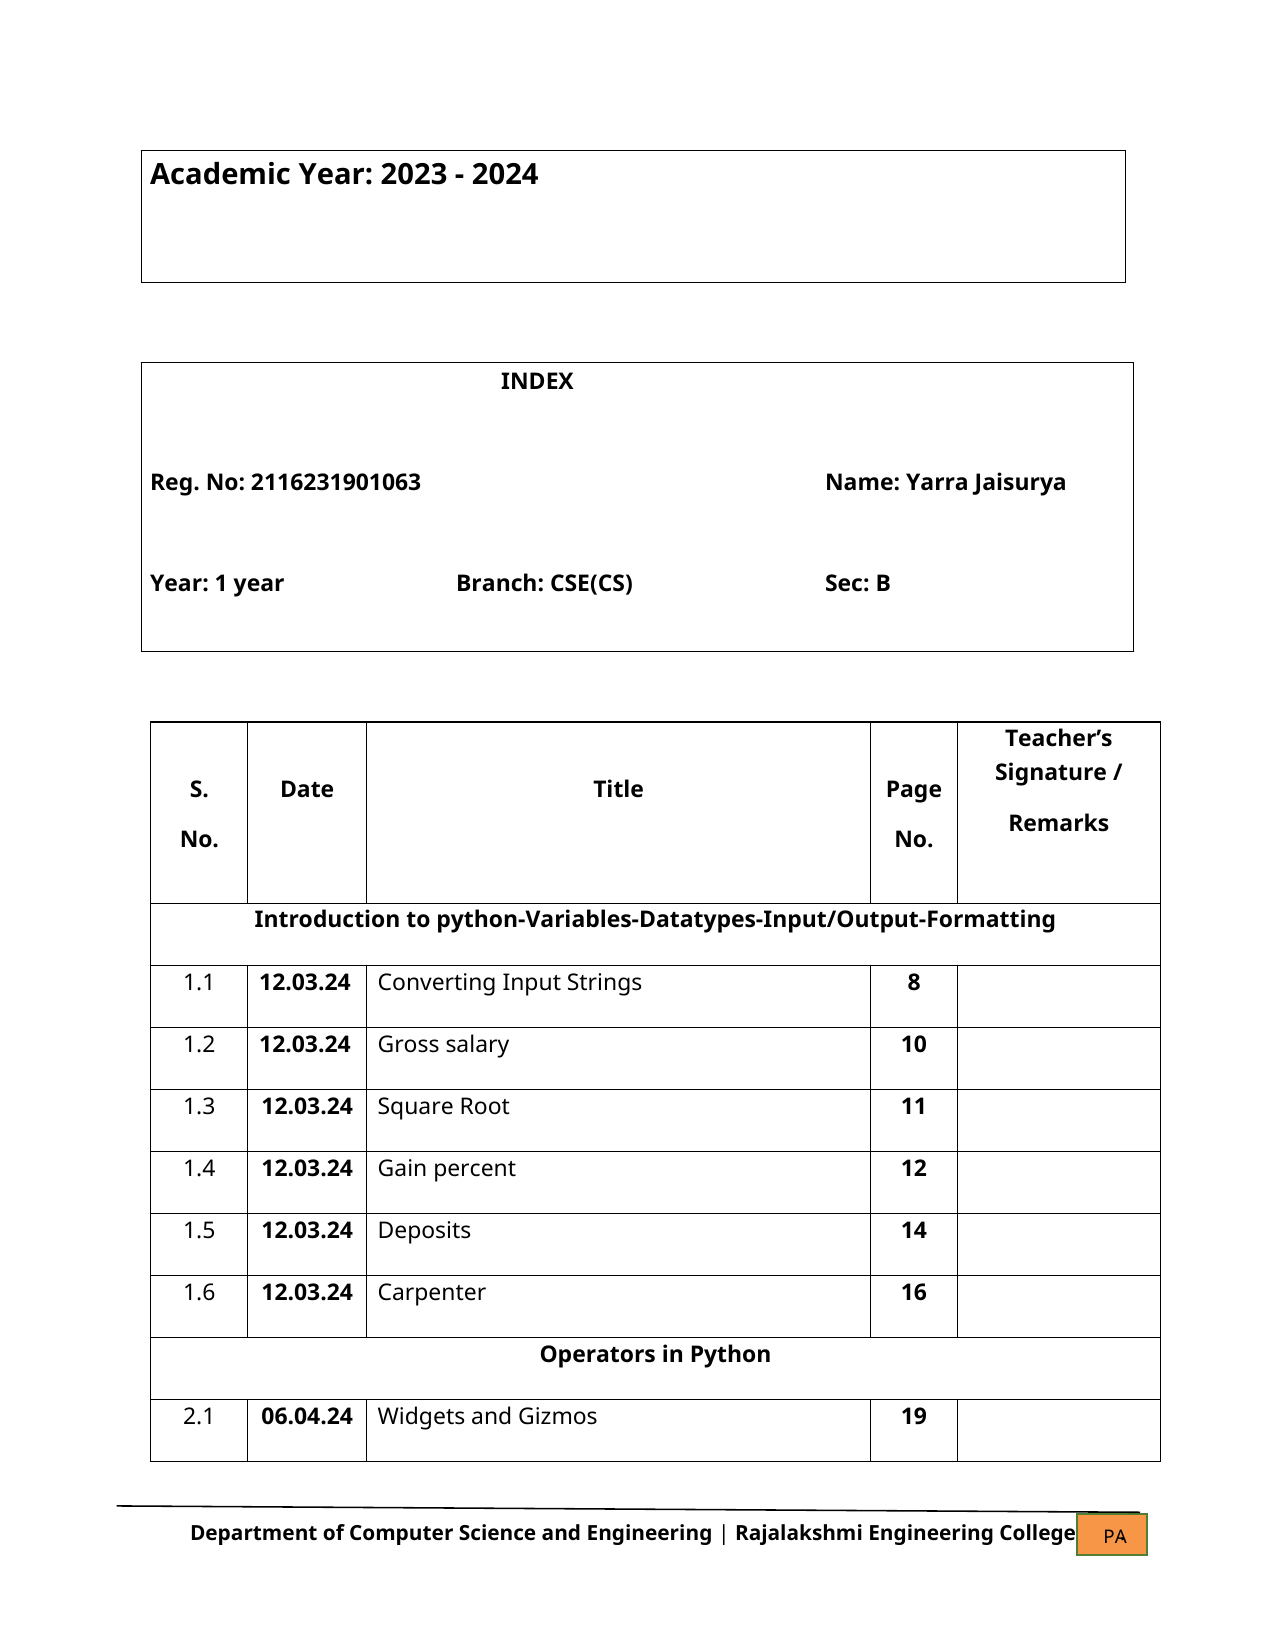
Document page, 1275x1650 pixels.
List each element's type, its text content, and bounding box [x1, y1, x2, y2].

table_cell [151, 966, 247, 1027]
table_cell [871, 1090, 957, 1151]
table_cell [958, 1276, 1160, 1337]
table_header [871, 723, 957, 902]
text INDEX [142, 363, 1133, 397]
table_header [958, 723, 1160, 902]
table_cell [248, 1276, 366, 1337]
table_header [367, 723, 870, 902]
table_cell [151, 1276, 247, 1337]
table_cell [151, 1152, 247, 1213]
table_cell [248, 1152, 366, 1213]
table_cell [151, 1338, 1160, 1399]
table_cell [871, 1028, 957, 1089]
subtitle Academic Year: 2023 - 2024 [142, 151, 1125, 193]
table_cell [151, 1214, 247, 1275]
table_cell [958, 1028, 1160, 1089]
text Reg. No: 2116231901063 Name: Yarra Jaisurya [142, 463, 1133, 497]
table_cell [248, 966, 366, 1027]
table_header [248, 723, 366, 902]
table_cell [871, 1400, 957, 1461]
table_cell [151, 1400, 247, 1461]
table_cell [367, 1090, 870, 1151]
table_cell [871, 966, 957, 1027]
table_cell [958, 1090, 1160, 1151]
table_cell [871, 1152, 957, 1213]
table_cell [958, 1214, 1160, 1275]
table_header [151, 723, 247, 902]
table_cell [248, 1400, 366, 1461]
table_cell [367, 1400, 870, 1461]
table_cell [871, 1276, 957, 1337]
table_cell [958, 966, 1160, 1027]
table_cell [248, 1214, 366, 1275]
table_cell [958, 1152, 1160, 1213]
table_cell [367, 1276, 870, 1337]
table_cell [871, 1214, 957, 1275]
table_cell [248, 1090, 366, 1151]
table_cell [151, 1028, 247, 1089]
text Year: 1 year Branch: CSE(CS) Sec: B [142, 564, 1133, 598]
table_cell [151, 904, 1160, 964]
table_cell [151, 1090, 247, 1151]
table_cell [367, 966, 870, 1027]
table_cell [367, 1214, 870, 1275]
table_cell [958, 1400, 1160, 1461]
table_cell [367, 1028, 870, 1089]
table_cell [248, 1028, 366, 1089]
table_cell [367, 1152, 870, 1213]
